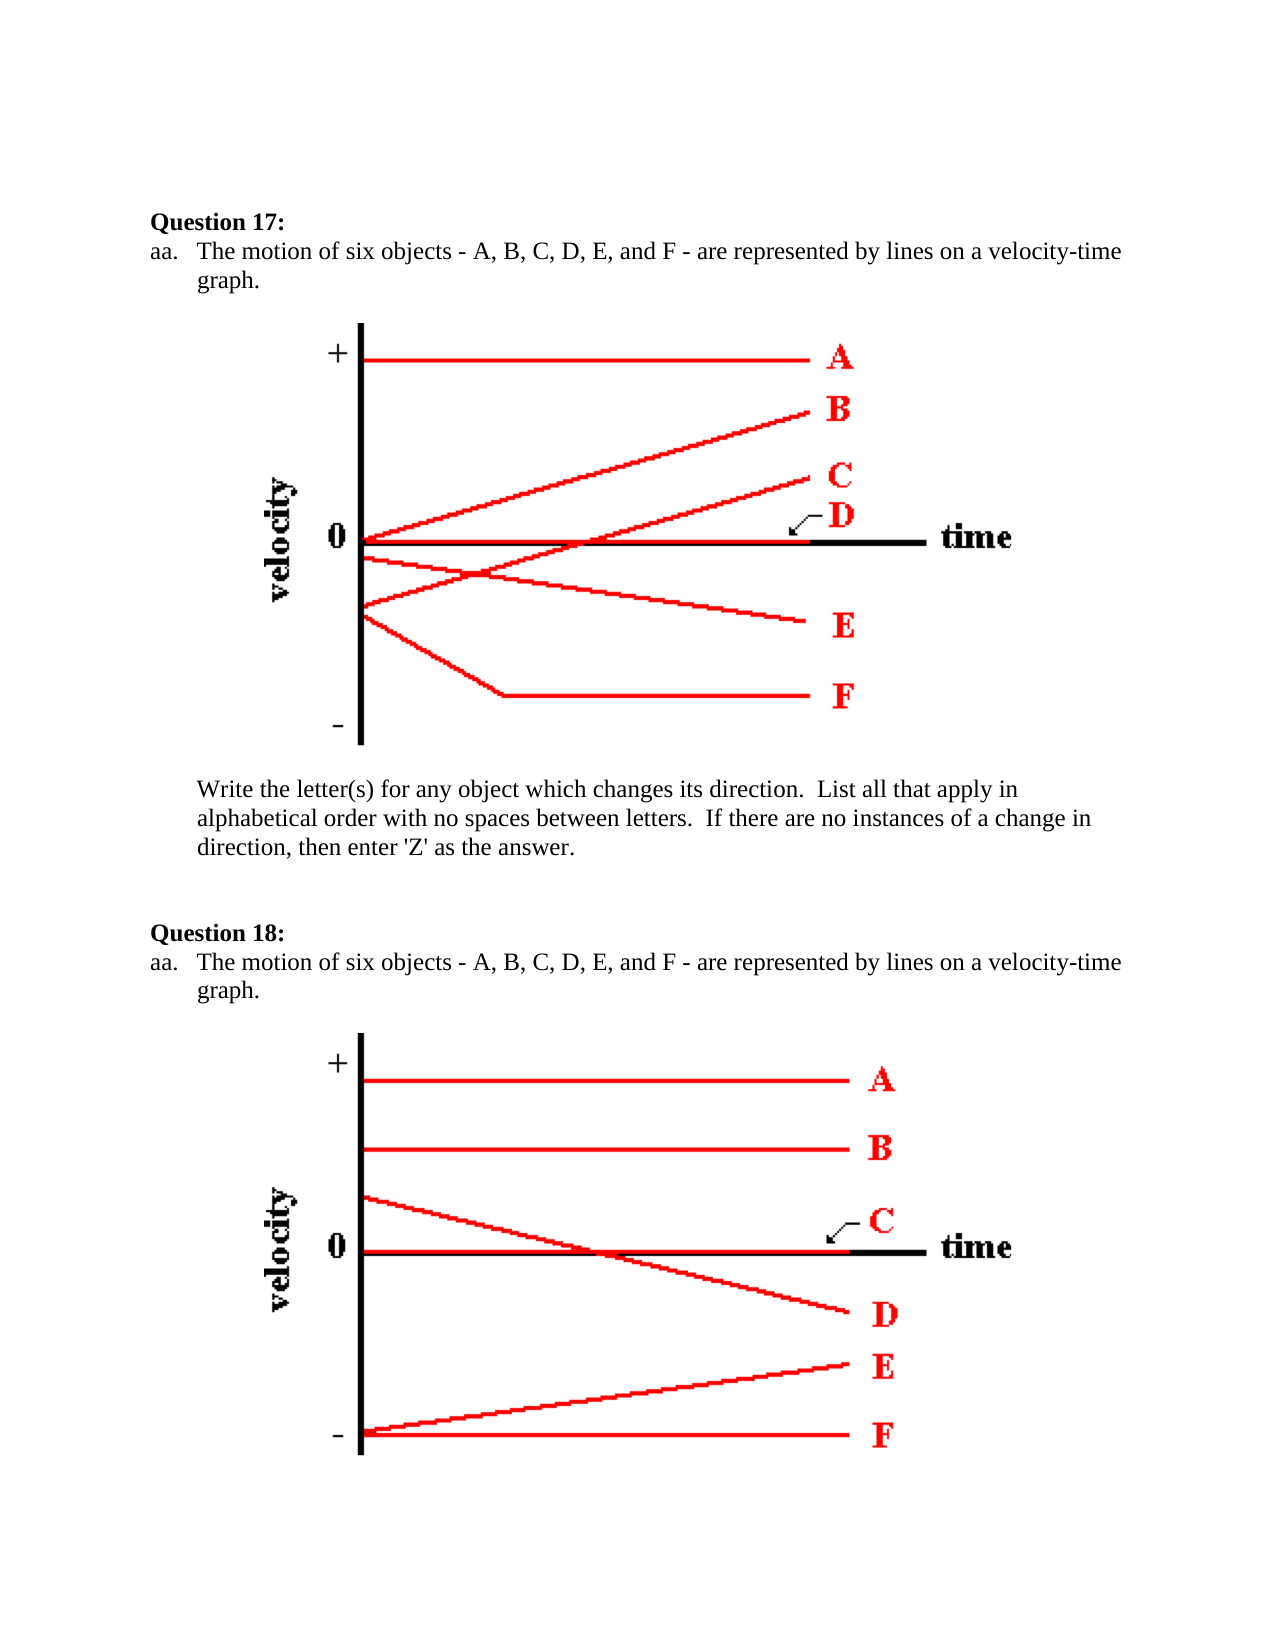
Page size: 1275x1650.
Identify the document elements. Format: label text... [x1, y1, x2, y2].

picture [263, 1032, 1012, 1456]
text Question 18: [150, 918, 1125, 947]
text aa. The motion of six objects - A, B, C, D, E, and F - are represented by lines on a velocity-time graph. [150, 947, 1125, 1004]
text Write the letter(s) for any object which changes its direction. List all that apply in alphabetical order with no spaces between letters. If there are no instances of a change in direction, then enter 'Z' as the answer. [150, 774, 1125, 860]
text Question 17: [150, 207, 1125, 236]
text aa. The motion of six objects - A, B, C, D, E, and F - are represented by lines on a velocity-time graph. [150, 236, 1125, 294]
picture [263, 322, 1012, 746]
